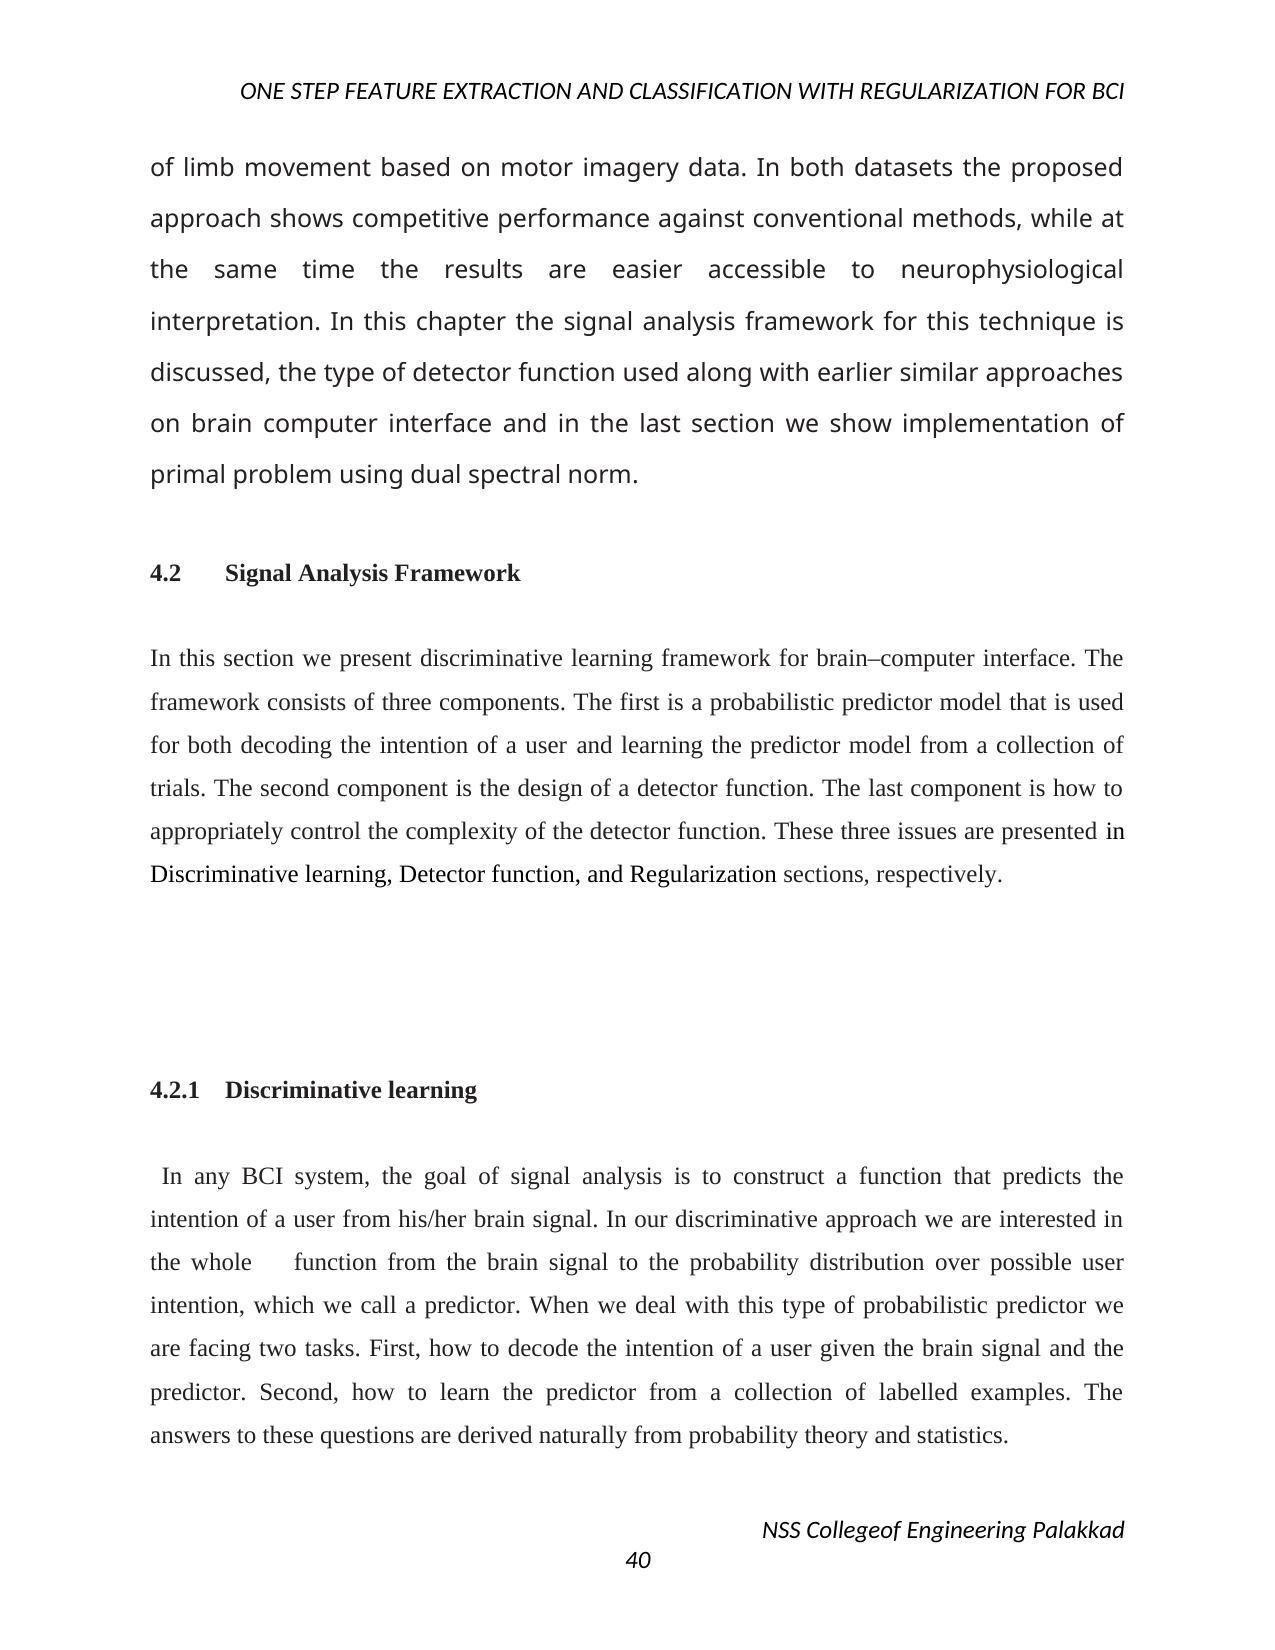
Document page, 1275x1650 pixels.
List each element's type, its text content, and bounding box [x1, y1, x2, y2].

list Signal Analysis Framework [150, 558, 1125, 587]
text In this section we present discriminative learning framework for brain–computer interface. The framework consists of three components. The first is a probabilistic predictor model that is used for both decoding the intention of a user and learning the predictor model from a collection of trials. The second component is the design of a detector function. The last component is how to appropriately control the complexity of the detector function. These three issues are presented in Discriminative learning, Detector function, and Regularization sections, respectively. [150, 643, 1125, 888]
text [150, 150, 1125, 490]
text In any BCI system, the goal of signal analysis is to construct a function that predicts the intention of a user from his/her brain signal. In our discriminative approach we are interested in the whole function from the brain signal to the probability distribution over possible user intention, which we call a predictor. When we deal with this type of probabilistic predictor we are facing two tasks. First, how to decode the intention of a user given the brain signal and the predictor. Second, how to learn the predictor from a collection of labelled examples. The answers to these questions are derived naturally from probability theory and statistics. [150, 1161, 1125, 1448]
list Discriminative learning [150, 1075, 1125, 1103]
